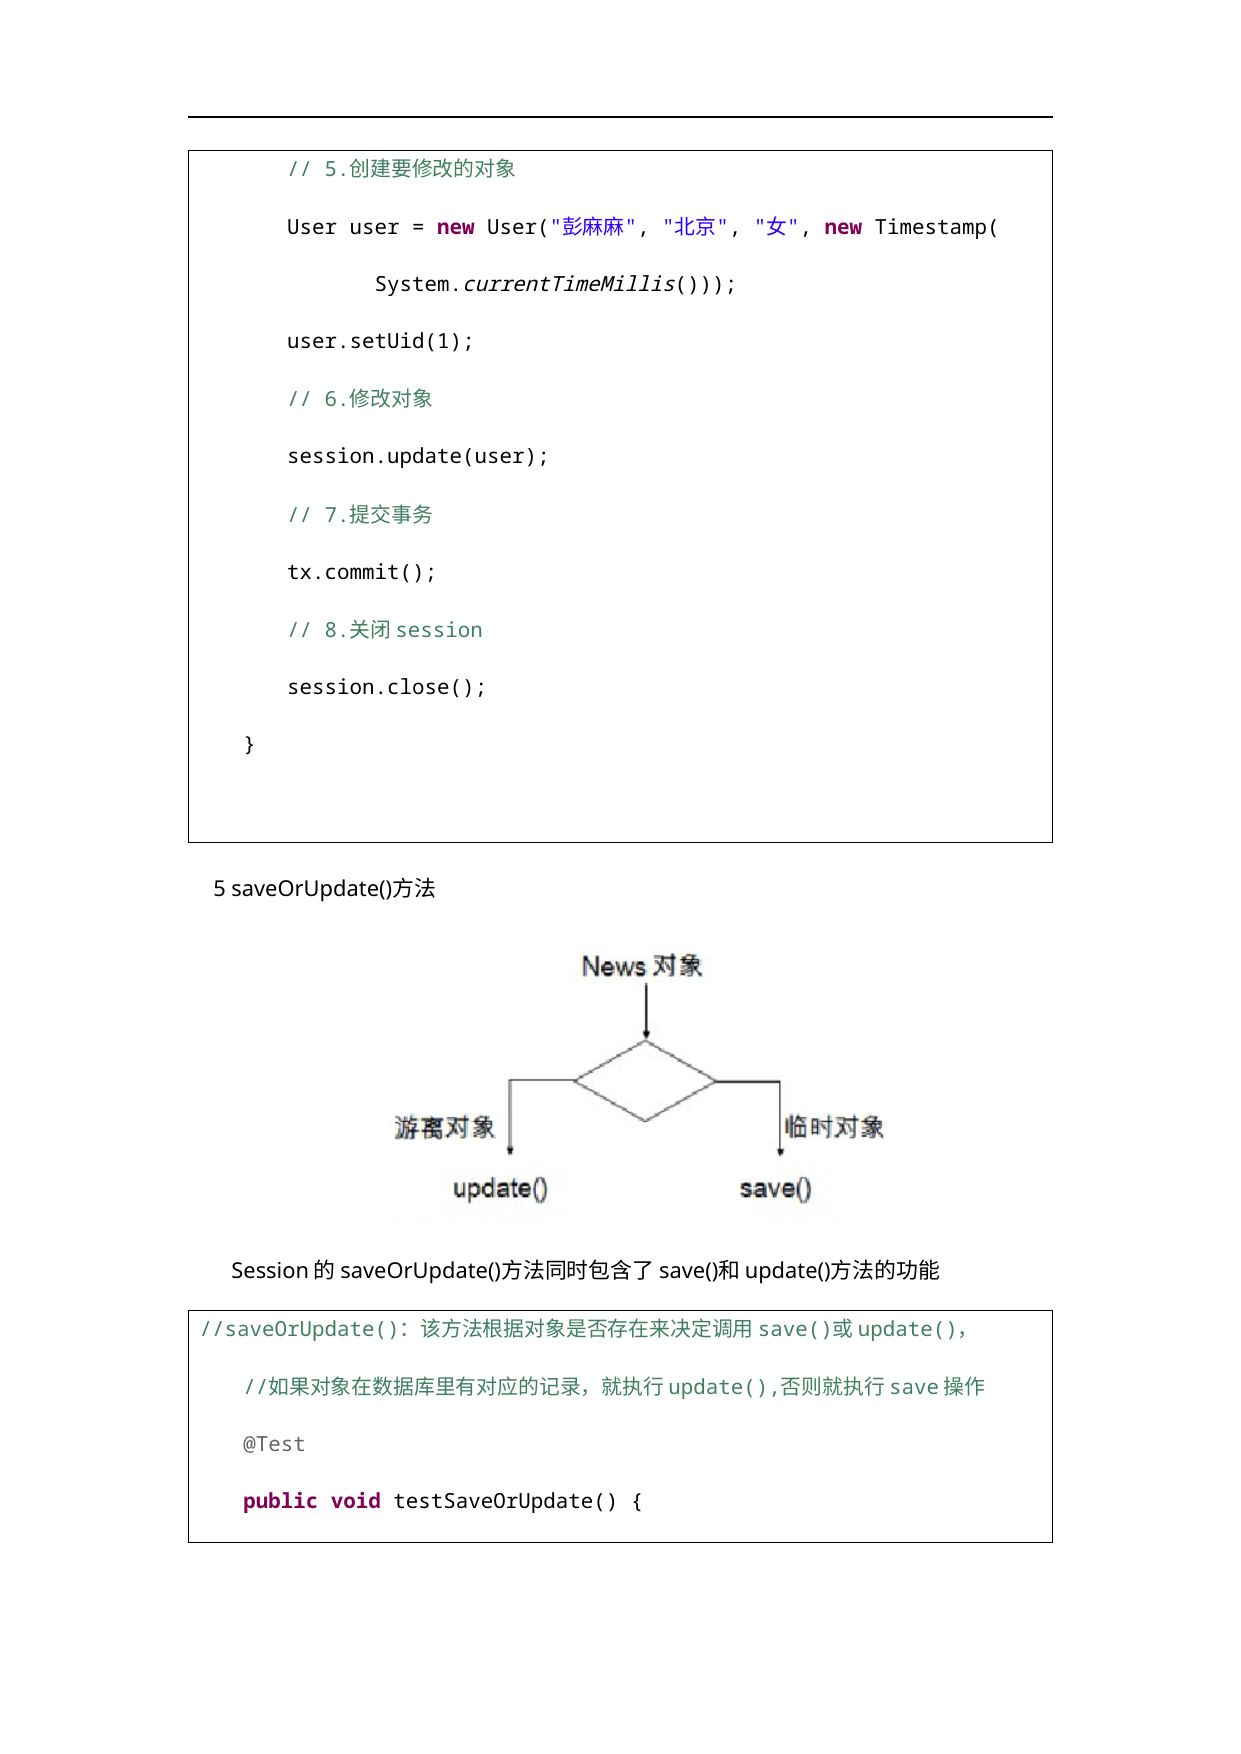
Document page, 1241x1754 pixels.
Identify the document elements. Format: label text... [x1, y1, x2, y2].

text Session的 saveOrUpdate()方法同时包含了 save()和update()方法的功能 [187, 1252, 1053, 1285]
subtitle saveOrUpdate()方法 [187, 870, 1053, 903]
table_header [189, 1311, 1052, 1542]
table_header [189, 151, 1052, 842]
picture [388, 934, 895, 1225]
